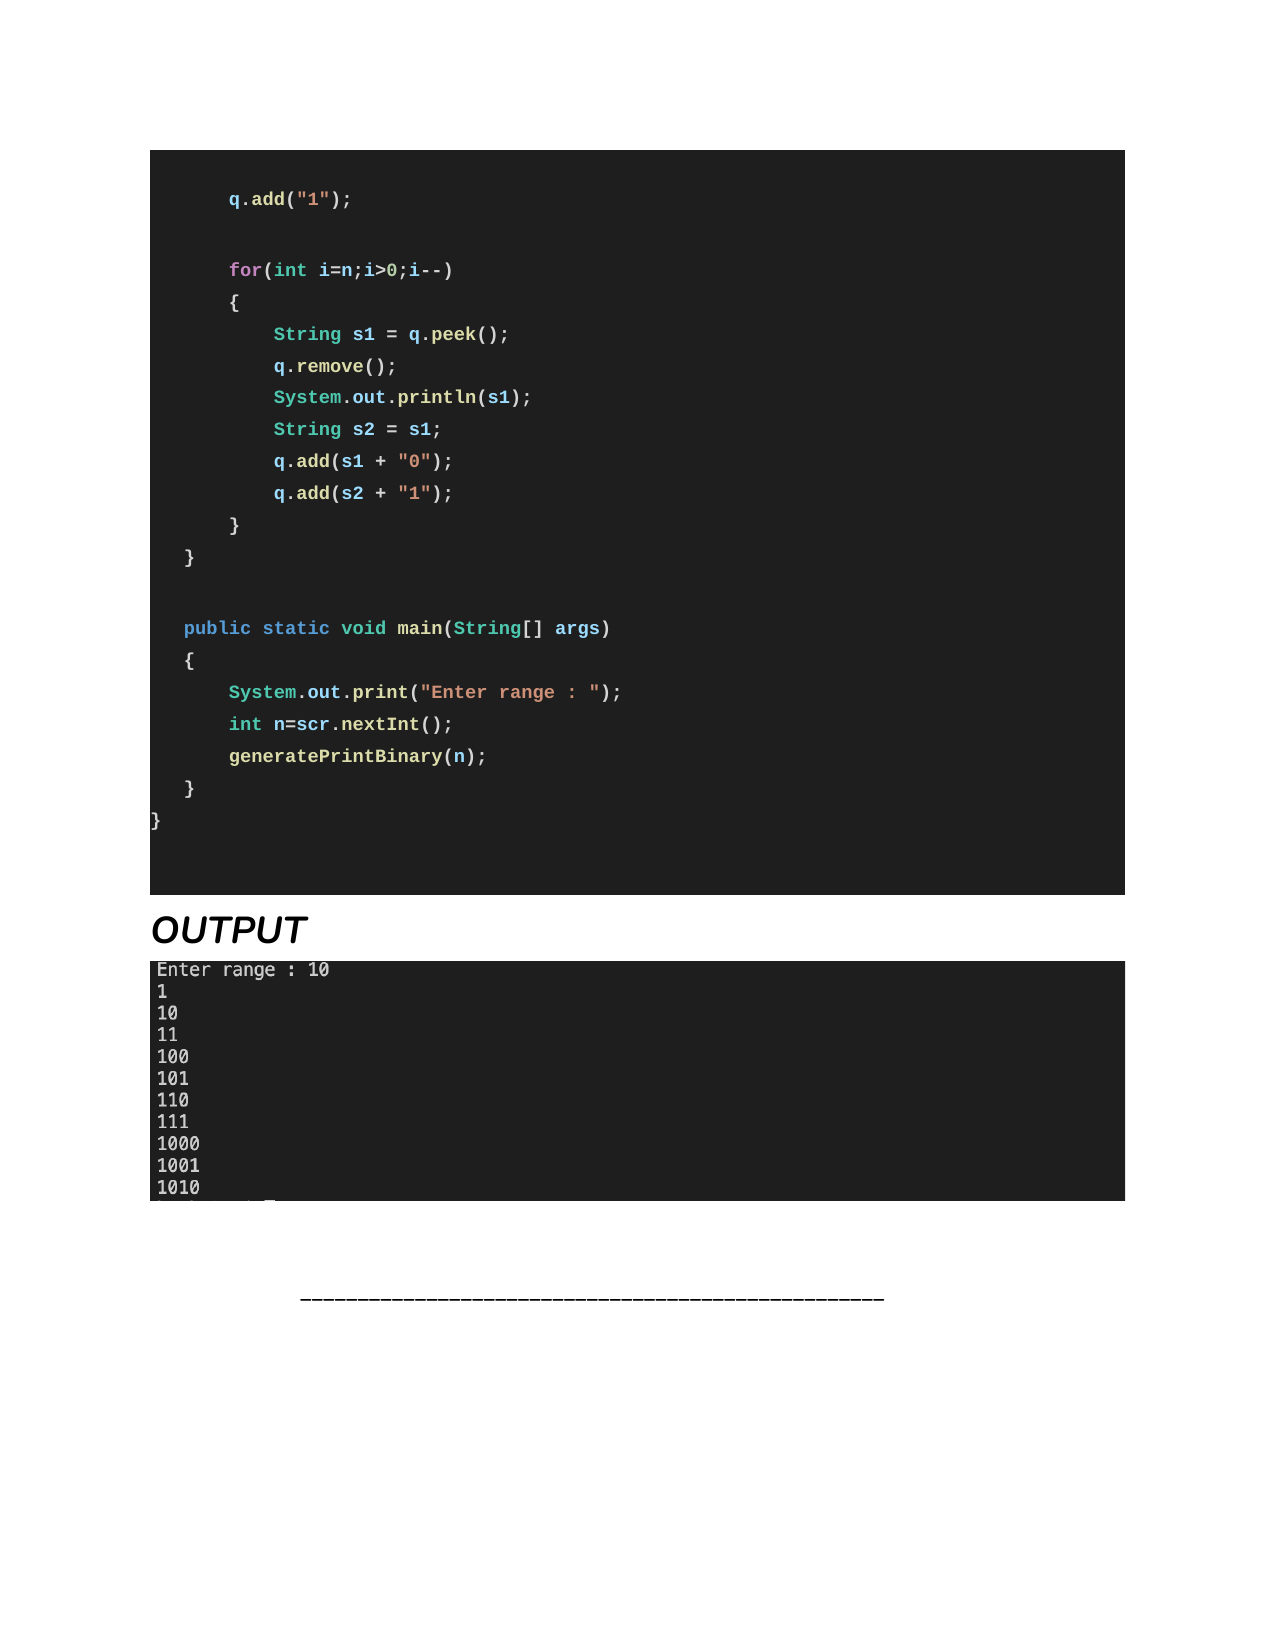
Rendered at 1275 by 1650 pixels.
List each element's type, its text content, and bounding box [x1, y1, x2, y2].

text q.remove(); [150, 356, 1125, 378]
text q.add(s2 + "1"); [150, 484, 1125, 505]
text } [150, 548, 1125, 569]
text System.out.println(s1); [150, 388, 1125, 409]
text } [150, 778, 1125, 800]
picture [150, 961, 1125, 1201]
text { [150, 293, 1125, 314]
text q.add("1"); [150, 189, 1125, 211]
text } [150, 810, 1125, 832]
text q.add(s1 + "0"); [150, 452, 1125, 473]
text public static void main(String[] args) [150, 619, 1125, 640]
text ___________________________________________________ [225, 1276, 1125, 1307]
text for(int i=n;i>0;i--) [150, 261, 1125, 282]
text System.out.print("Enter range : "); [150, 683, 1125, 704]
text generatePrintBinary(n); [150, 747, 1125, 768]
text } [150, 516, 1125, 537]
text int n=scr.nextInt(); [150, 715, 1125, 736]
text { [150, 651, 1125, 672]
text OUTPUT [150, 906, 1125, 961]
text String s1 = q.peek(); [150, 324, 1125, 346]
text String s2 = s1; [150, 420, 1125, 441]
